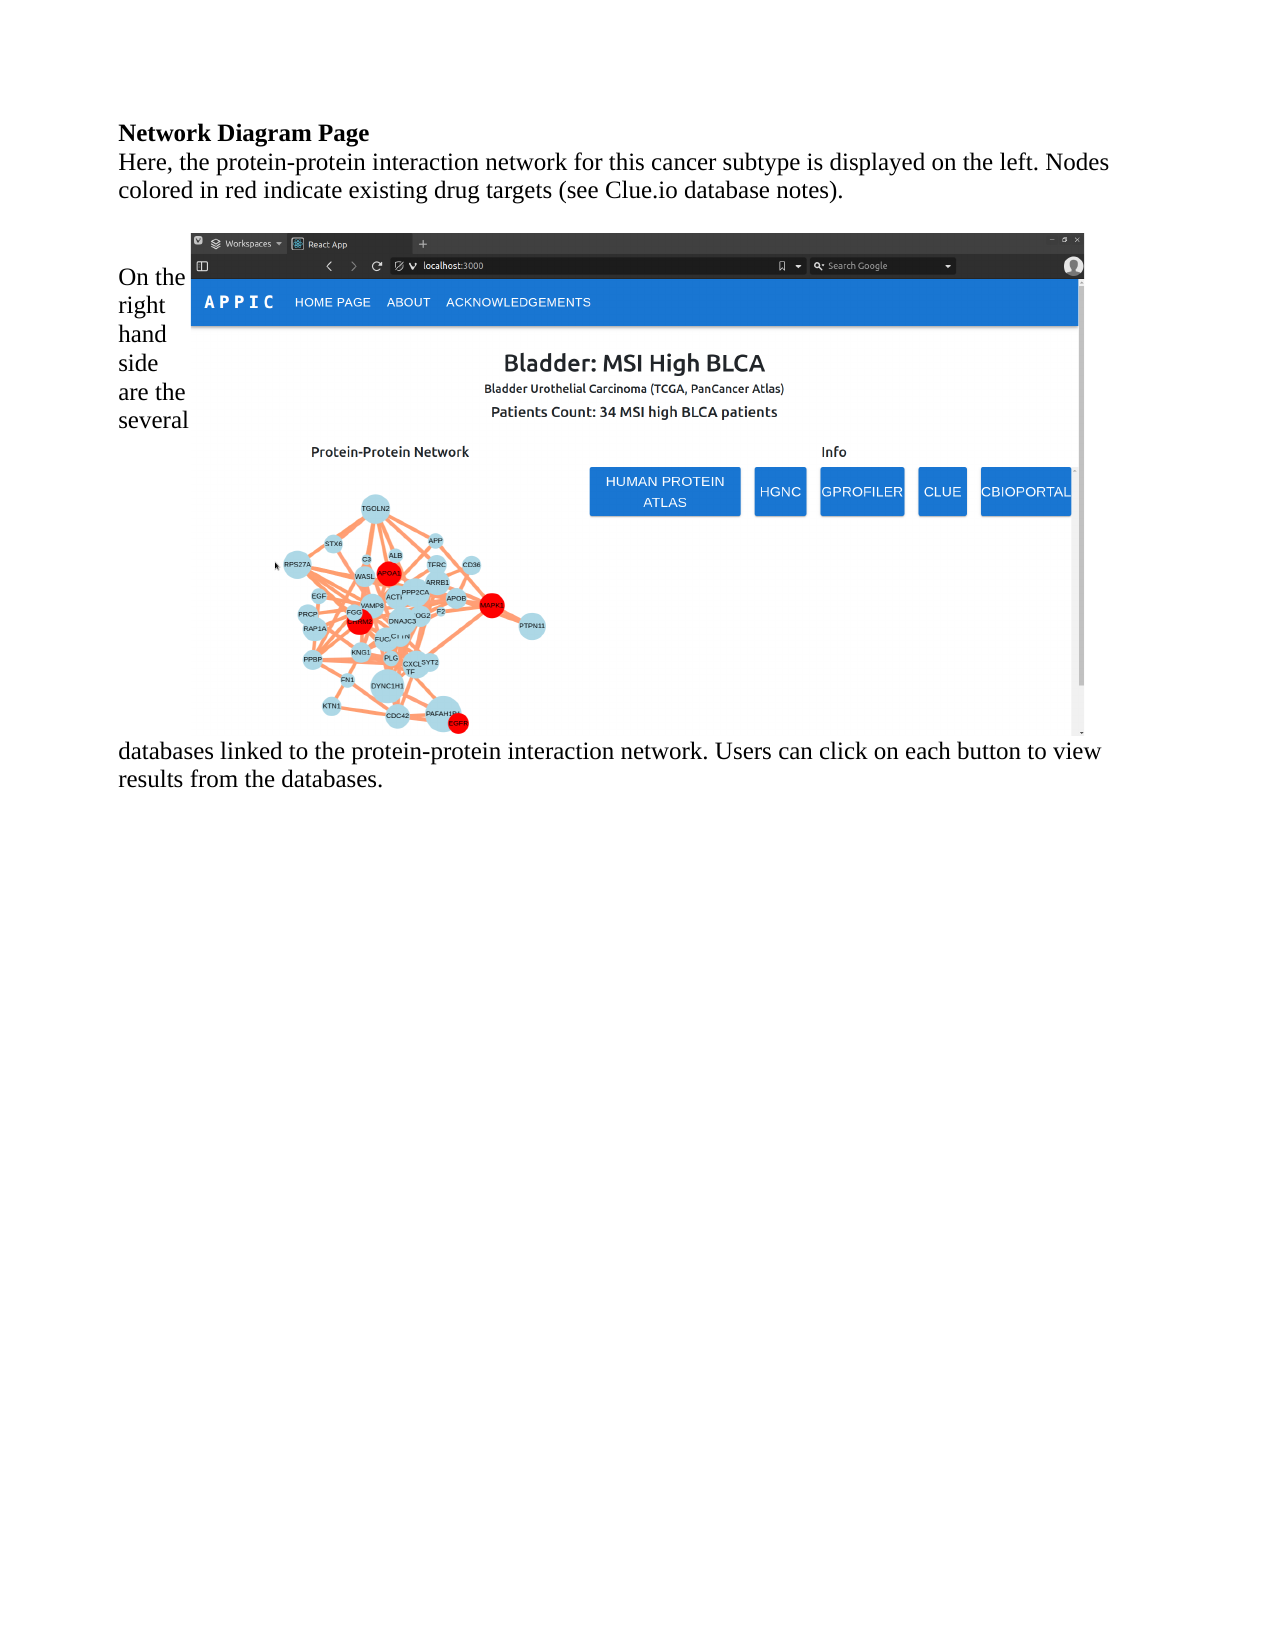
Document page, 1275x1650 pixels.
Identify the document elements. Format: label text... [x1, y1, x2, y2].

text Here, the protein-protein interaction network for this cancer subtype is displayed on the left. Nodes colored in red indicate existing drug targets (see Clue.io database notes). [118, 147, 1157, 204]
picture [190, 233, 1085, 736]
text Network Diagram Page [118, 118, 1157, 147]
